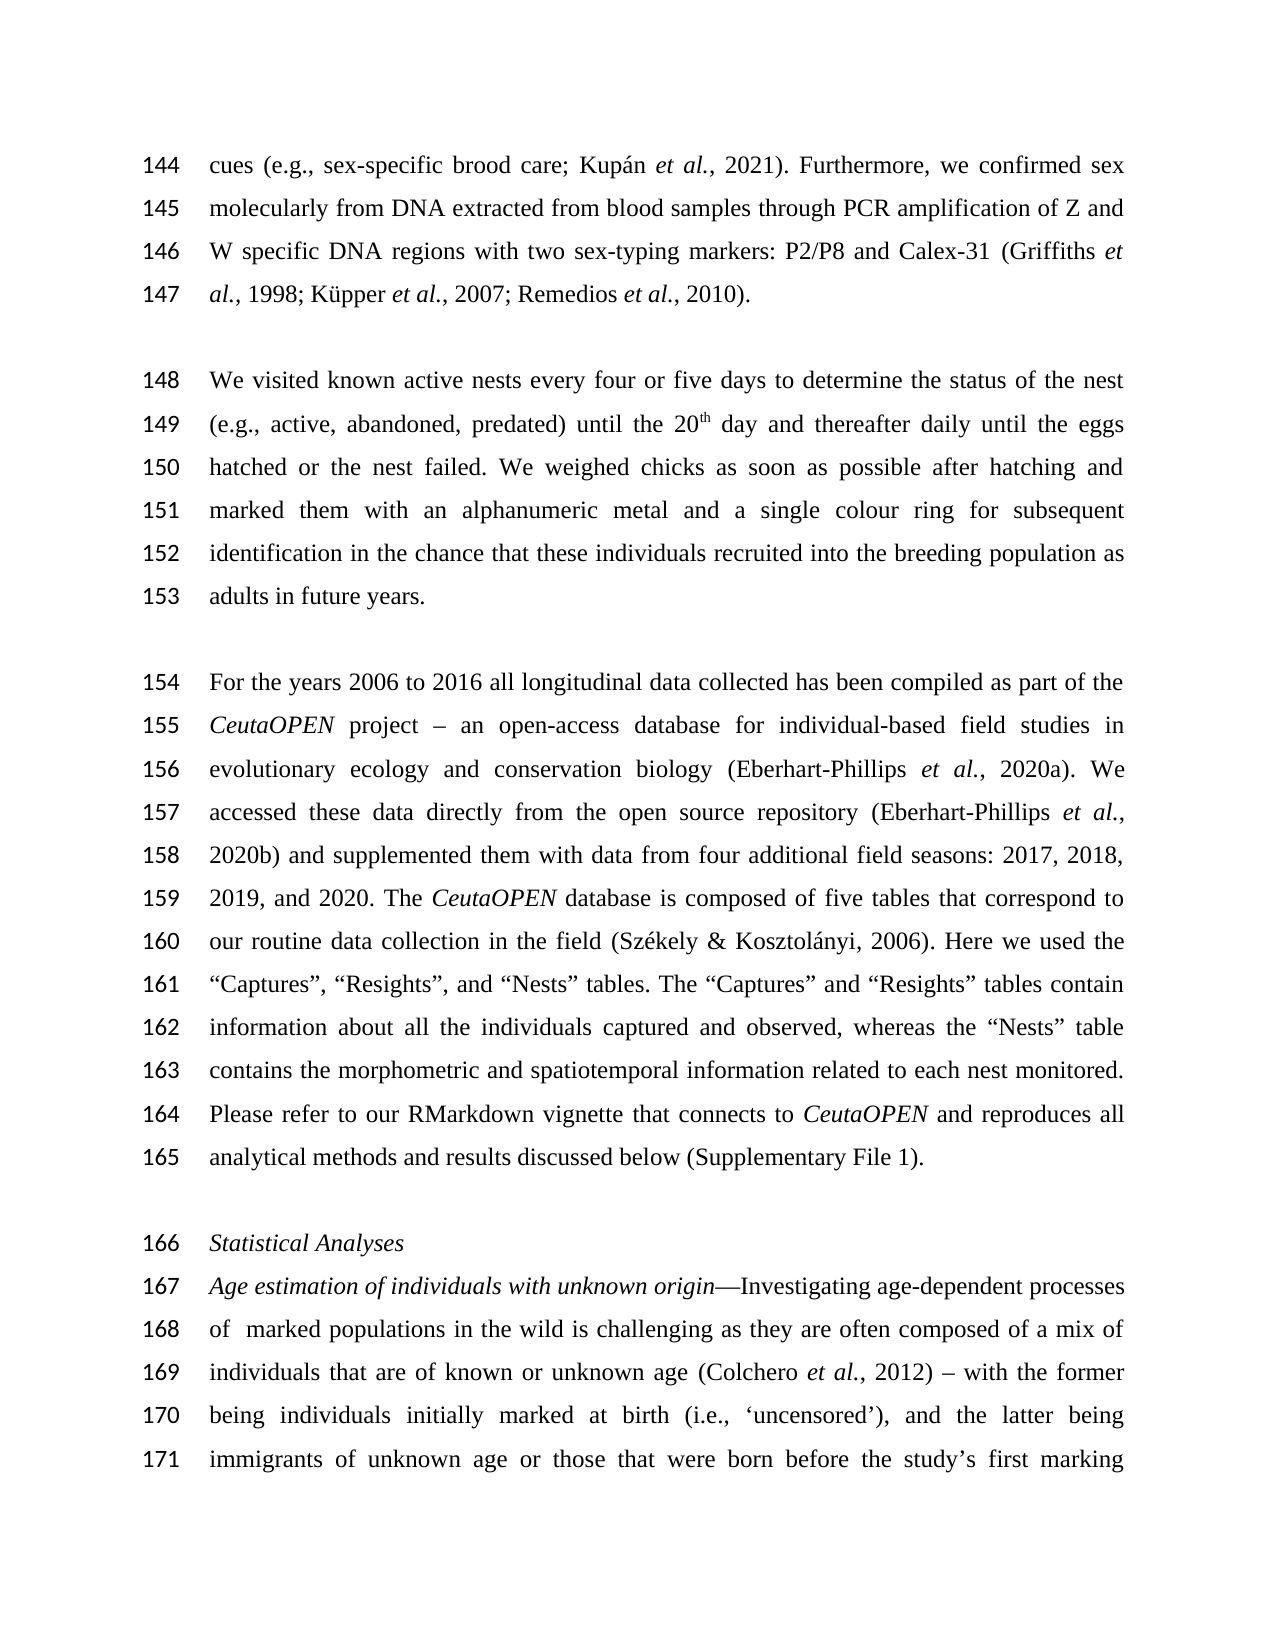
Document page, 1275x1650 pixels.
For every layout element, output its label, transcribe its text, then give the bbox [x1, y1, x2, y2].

text For the years 2006 to 2016 all longitudinal data collected has been compiled as part of the CeutaOPEN project – an open-access database for individual-based field studies in evolutionary ecology and conservation biology (Eberhart-Phillips et al., 2020a). We accessed these data directly from the open source repository (Eberhart-Phillips et al., 2020b) and supplemented them with data from four additional field seasons: 2017, 2018, 2019, and 2020. The CeutaOPEN database is composed of five tables that correspond to our routine data collection in the field (Székely & Kosztolányi, 2006). Here we used the “Captures”, “Resights”, and “Nests” tables. The “Captures” and “Resights” tables contain information about all the individuals captured and observed, whereas the “Nests” table contains the morphometric and spatiotemporal information related to each nest monitored. Please refer to our RMarkdown vignette that connects to CeutaOPEN and reproduces all analytical methods and results discussed below (Supplementary File 1). [209, 667, 1125, 1171]
text Statistical Analyses [209, 1228, 1125, 1257]
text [209, 150, 1125, 308]
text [209, 1271, 1125, 1472]
text We visited known active nests every four or five days to determine the status of the nest (e.g., active, abandoned, predated) until the 20th day and thereafter daily until the eggs hatched or the nest failed. We weighed chicks as soon as possible after hatching and marked them with an alphanumeric metal and a single colour ring for subsequent identification in the chance that these individuals recruited into the breeding population as adults in future years. [209, 366, 1125, 610]
